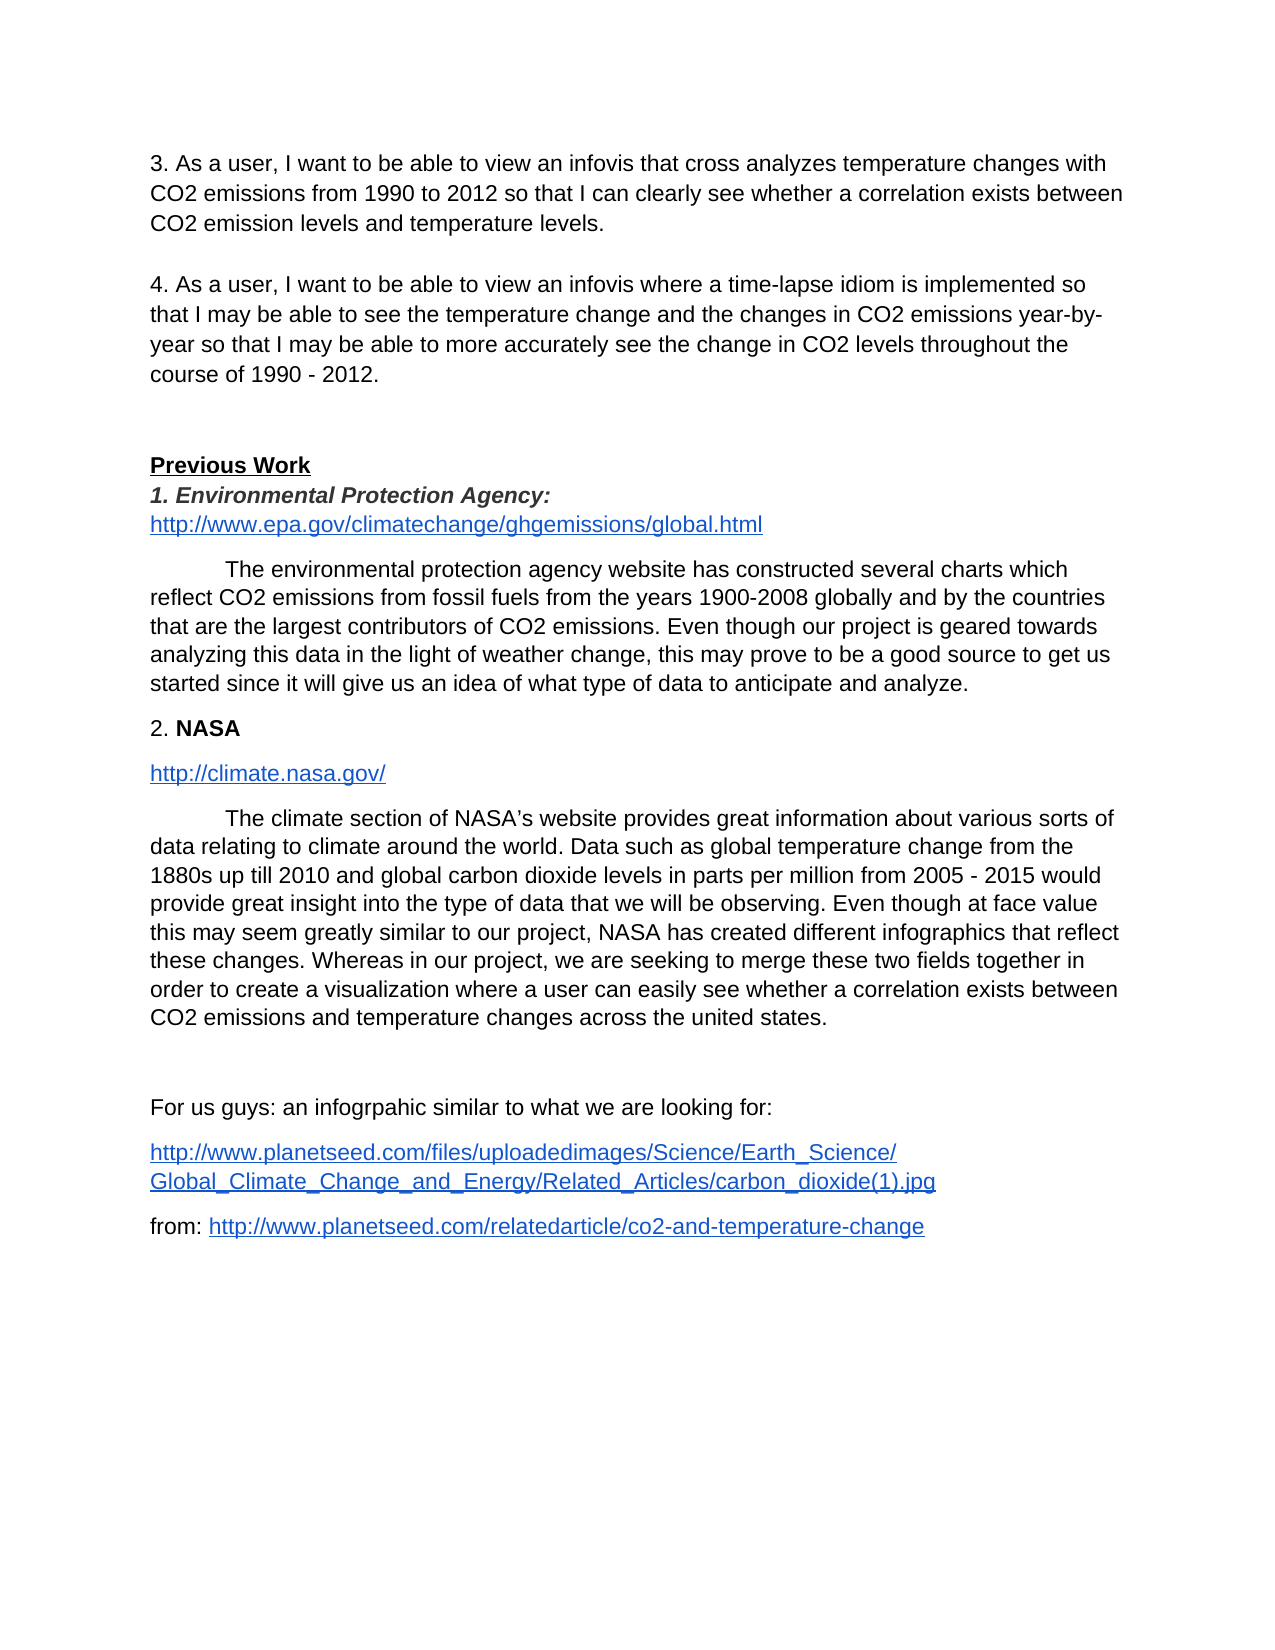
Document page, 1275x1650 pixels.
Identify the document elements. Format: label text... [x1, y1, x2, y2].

text 2. NASA [150, 715, 1125, 741]
text The climate section of NASA’s website provides great information about various sorts of data relating to climate around the world. Data such as global temperature change from the 1880s up till 2010 and global carbon dioxide levels in parts per million from 2005 - 2015 would provide great insight into the type of data that we will be observing. Even though at face value this may seem greatly similar to our project, NASA has created different infographics that reflect these changes. Whereas in our project, we are seeking to merge these two fields together in order to create a visualization where a user can easily see whether a correlation exists between CO2 emissions and temperature changes across the united states. [150, 805, 1125, 1030]
text from: http://www.planetseed.com/relatedarticle/co2-and-temperature-change [150, 1213, 1125, 1239]
text 3. As a user, I want to be able to view an infovis that cross analyzes temperature changes with CO2 emissions from 1990 to 2012 so that I can clearly see whether a correlation exists between CO2 emission levels and temperature levels. [150, 150, 1125, 237]
text The environmental protection agency website has constructed several charts which reflect CO2 emissions from fossil fuels from the years 1900-2008 globally and by the countries that are the largest contributors of CO2 emissions. Even though our project is geared towards analyzing this data in the light of weather change, this may prove to be a good source to get us started since it will give us an idea of what type of data to anticipate and analyze. [150, 556, 1125, 696]
text 1. Environmental Protection Agency: http://www.epa.gov/climatechange/ghgemissions/global.html [150, 482, 1125, 537]
text 4. As a user, I want to be able to view an infovis where a time-lapse idiom is implemented so that I may be able to see the temperature change and the changes in CO2 emissions year-by-year so that I may be able to more accurately see the change in CO2 levels throughout the course of 1990 - 2012. [150, 271, 1125, 388]
text http://www.planetseed.com/files/uploadedimages/Science/Earth_Science/Global_Climate_Change_and_Energy/Related_Articles/carbon_dioxide(1).jpg [150, 1139, 1125, 1194]
text Previous Work [150, 452, 1125, 478]
text http://climate.nasa.gov/ [150, 760, 1125, 786]
text For us guys: an infogrpahic similar to what we are looking for: [150, 1094, 1125, 1121]
